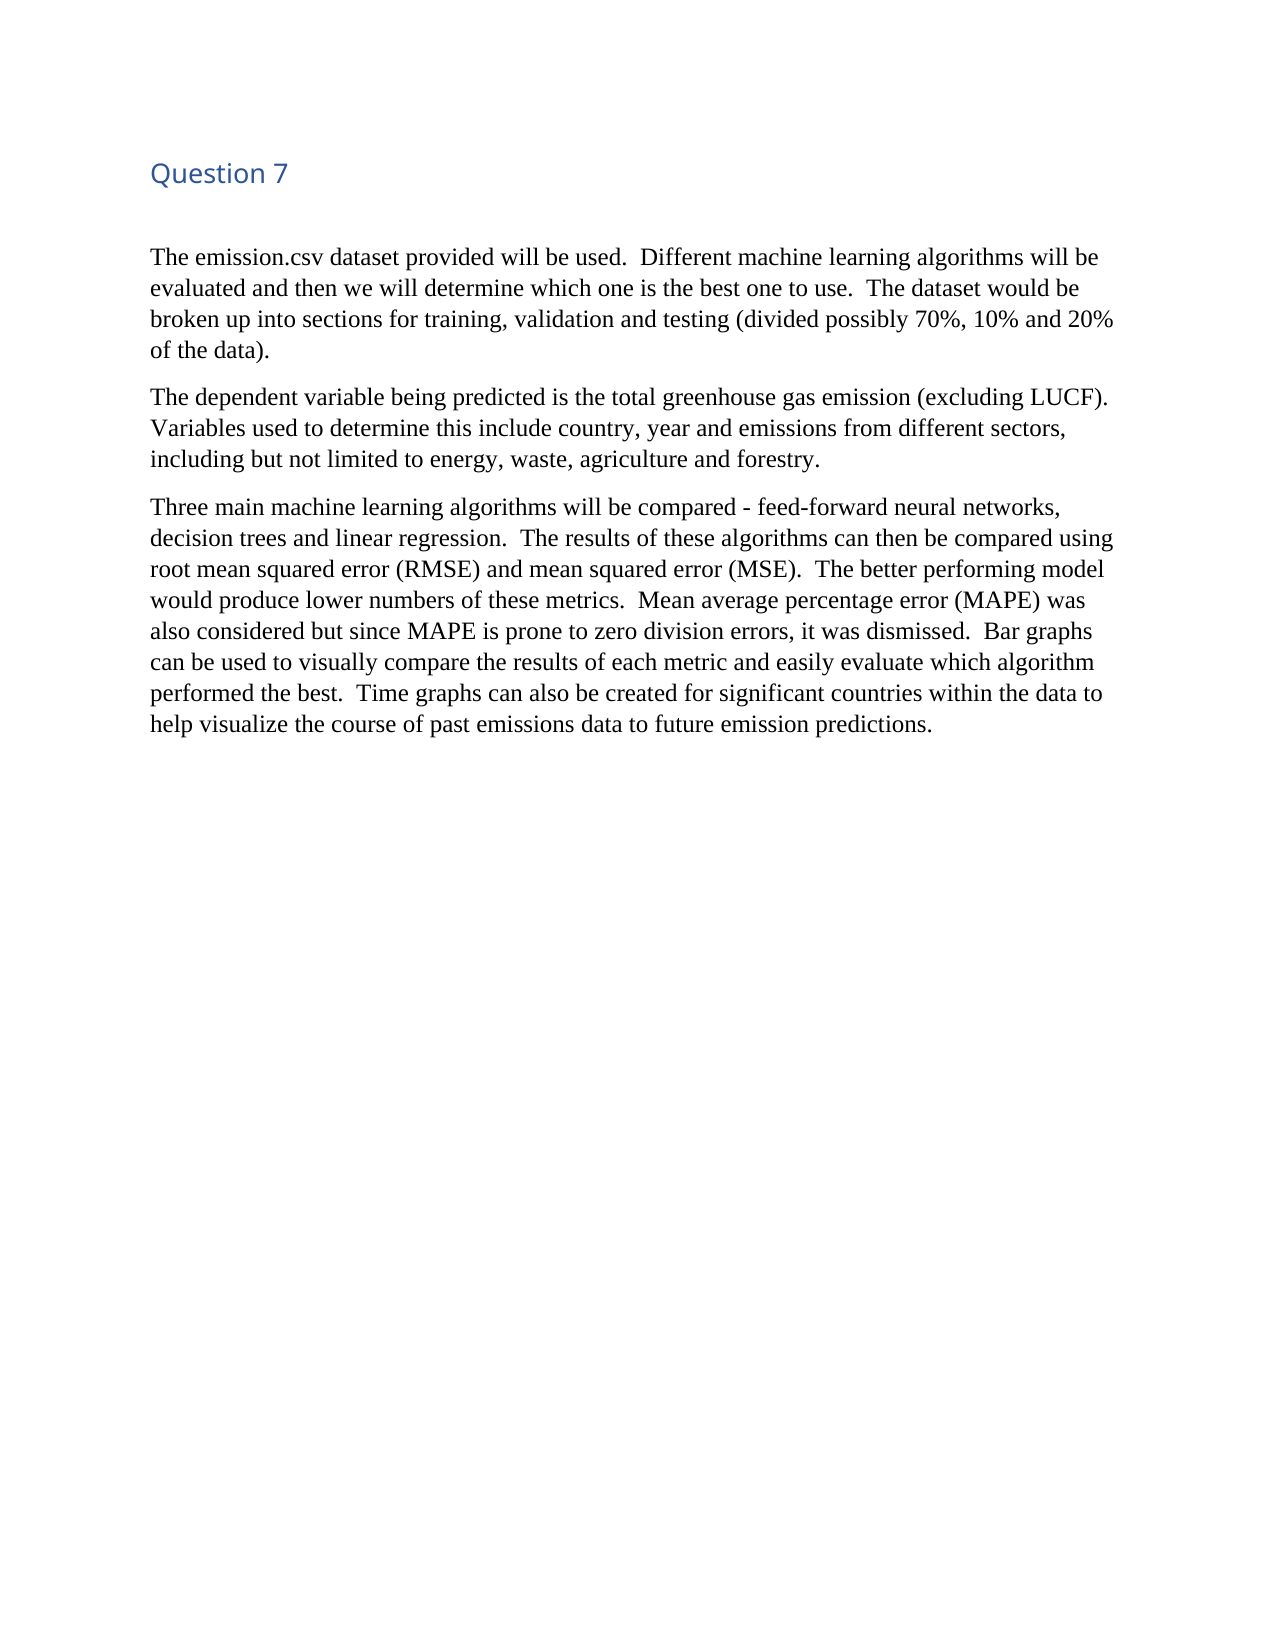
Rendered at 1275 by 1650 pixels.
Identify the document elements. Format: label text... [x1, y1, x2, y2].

text The dependent variable being predicted is the total greenhouse gas emission (excluding LUCF). Variables used to determine this include country, year and emissions from different sectors, including but not limited to energy, waste, agriculture and forestry. [150, 382, 1125, 473]
subtitle Question 7 [150, 154, 1125, 191]
text Three main machine learning algorithms will be compared - feed-forward neural networks, decision trees and linear regression. The results of these algorithms can then be compared using root mean squared error (RMSE) and mean squared error (MSE). The better performing model would produce lower numbers of these metrics. Mean average percentage error (MAPE) was also considered but since MAPE is prone to zero division errors, it was dismissed. Bar graphs can be used to visually compare the results of each metric and easily evaluate which algorithm performed the best. Time graphs can also be created for significant countries within the data to help visualize the course of past emissions data to future emission predictions. [150, 492, 1125, 738]
text The emission.csv dataset provided will be used. Different machine learning algorithms will be evaluated and then we will determine which one is the best one to use. The dataset would be broken up into sections for training, validation and testing (divided possibly 70%, 10% and 20% of the data). [150, 242, 1125, 363]
